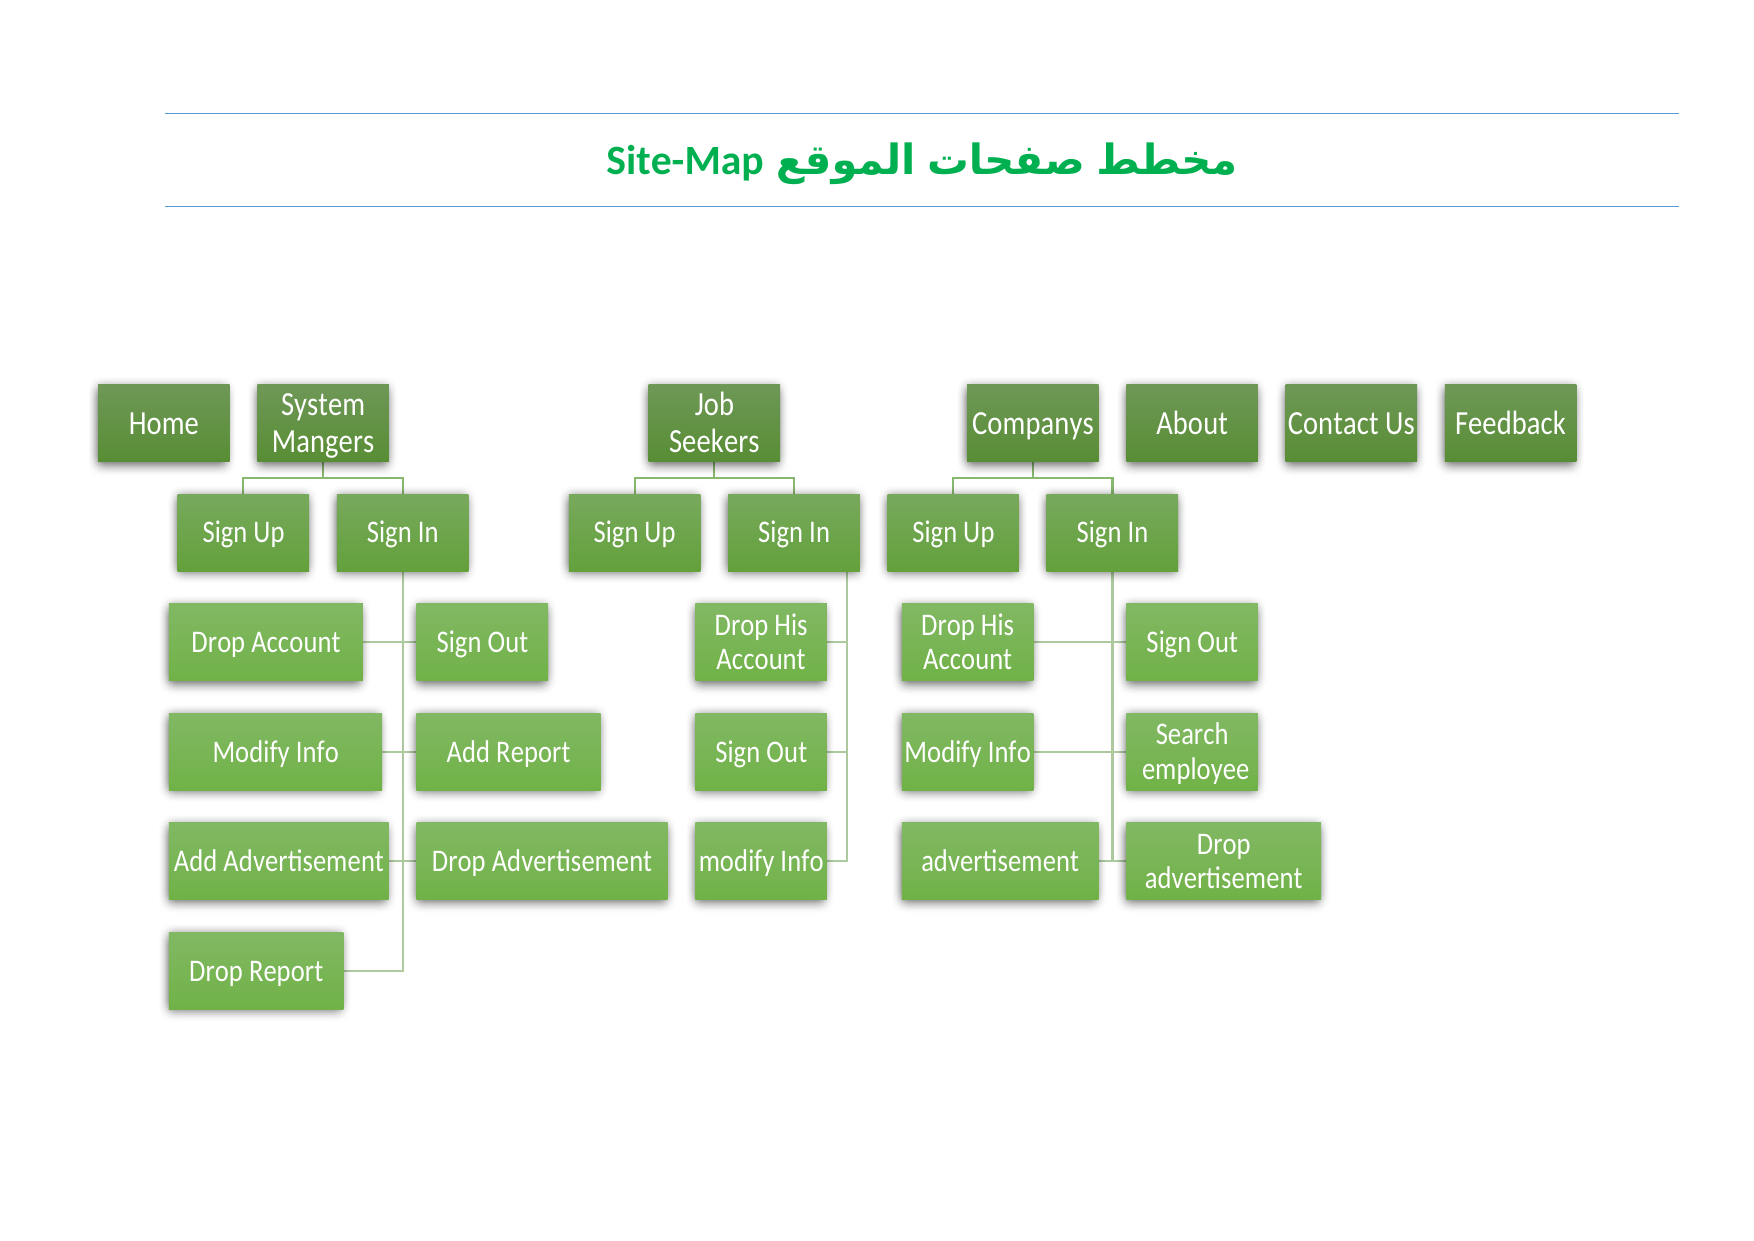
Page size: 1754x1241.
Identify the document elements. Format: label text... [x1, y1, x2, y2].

text مخطط صفحات الموقع Site-Map [165, 114, 1679, 206]
